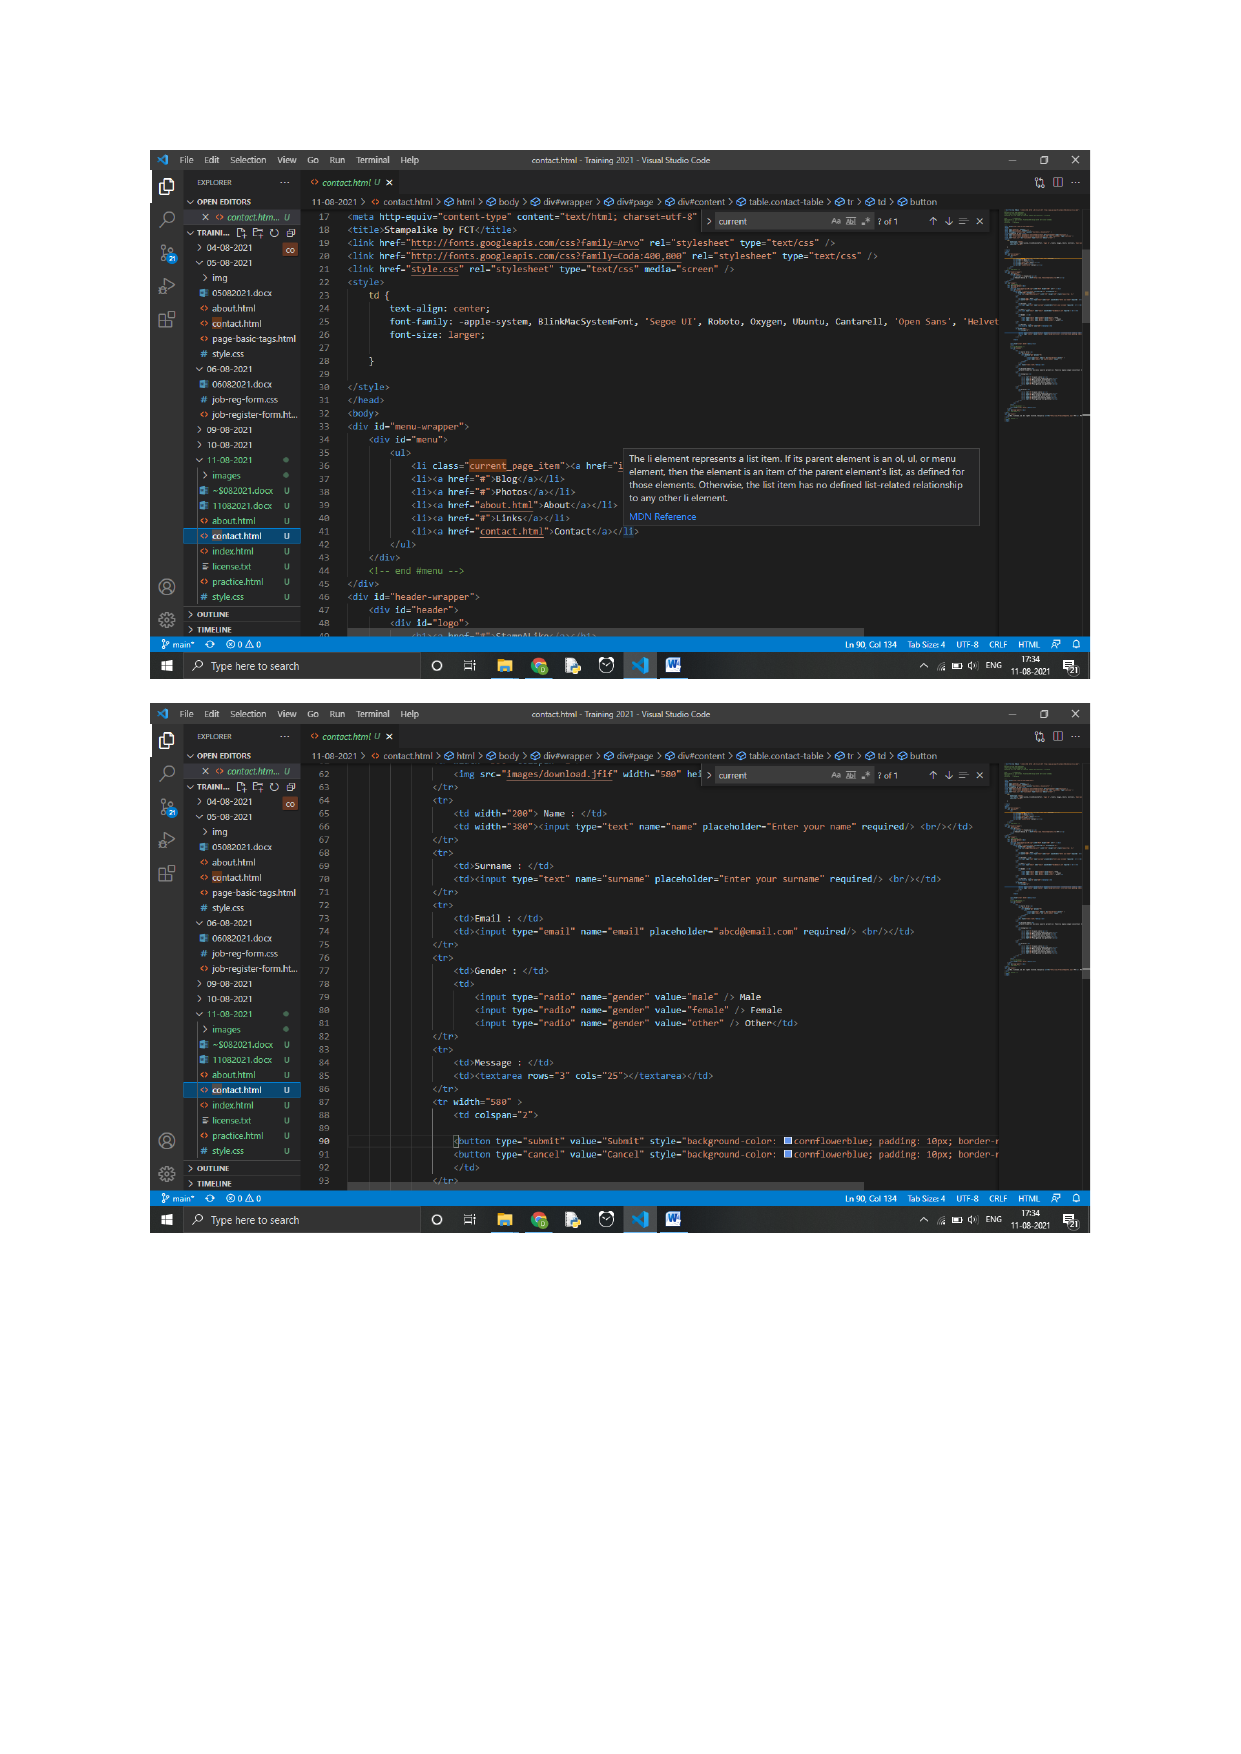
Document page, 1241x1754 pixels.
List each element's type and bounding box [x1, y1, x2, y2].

picture [150, 150, 1091, 679]
picture [150, 703, 1091, 1233]
